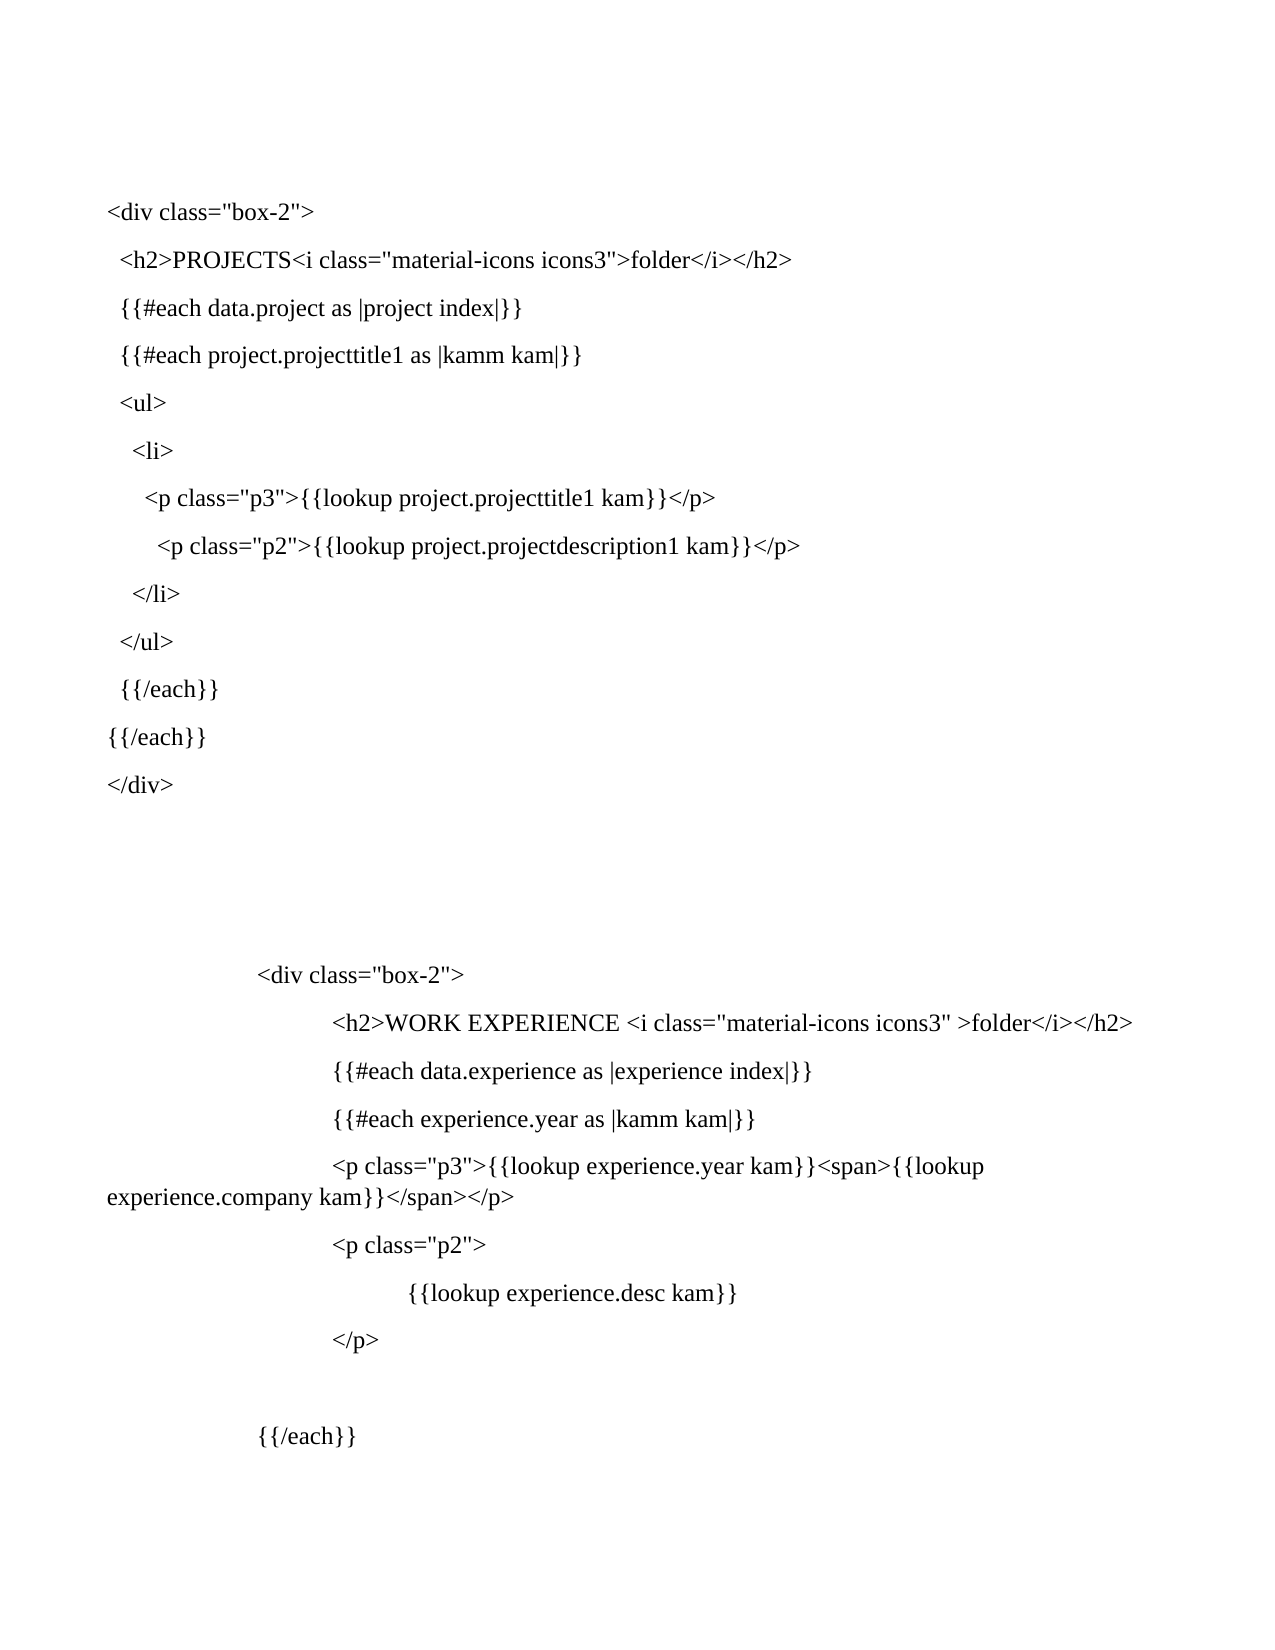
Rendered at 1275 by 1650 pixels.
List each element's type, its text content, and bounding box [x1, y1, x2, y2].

text </ul> [107, 627, 1163, 655]
text <p class="p2">{{lookup project.projectdescription1 kam}}</p> [107, 531, 1163, 560]
text <h2>PROJECTS<i class="material-icons icons3">folder</i></h2> [107, 245, 1163, 274]
text <div class="box-2"> [107, 197, 1163, 226]
text <p class="p3">{{lookup experience.year kam}}<span>{{lookup experience.company kam}}</span></p> [107, 1151, 1163, 1211]
text <p class="p2"> [107, 1230, 1163, 1259]
text <h2>WORK EXPERIENCE <i class="material-icons icons3" >folder</i></h2> [107, 1008, 1163, 1037]
text {{lookup experience.desc kam}} [107, 1278, 1163, 1307]
text {{/each}} [107, 722, 1163, 751]
text </p> [107, 1326, 1163, 1354]
text </div> [107, 770, 1163, 798]
text {{#each data.project as |project index|}} [107, 293, 1163, 321]
text {{/each}} [107, 674, 1163, 703]
text {{#each data.experience as |experience index|}} [107, 1056, 1163, 1085]
text {{#each project.projecttitle1 as |kamm kam|}} [107, 340, 1163, 369]
text </li> [107, 579, 1163, 608]
text <li> [107, 436, 1163, 464]
text {{/each}} [107, 1421, 1163, 1450]
text <ul> [107, 388, 1163, 417]
text <p class="p3">{{lookup project.projecttitle1 kam}}</p> [107, 483, 1163, 512]
text {{#each experience.year as |kamm kam|}} [107, 1104, 1163, 1132]
text <div class="box-2"> [107, 961, 1163, 989]
